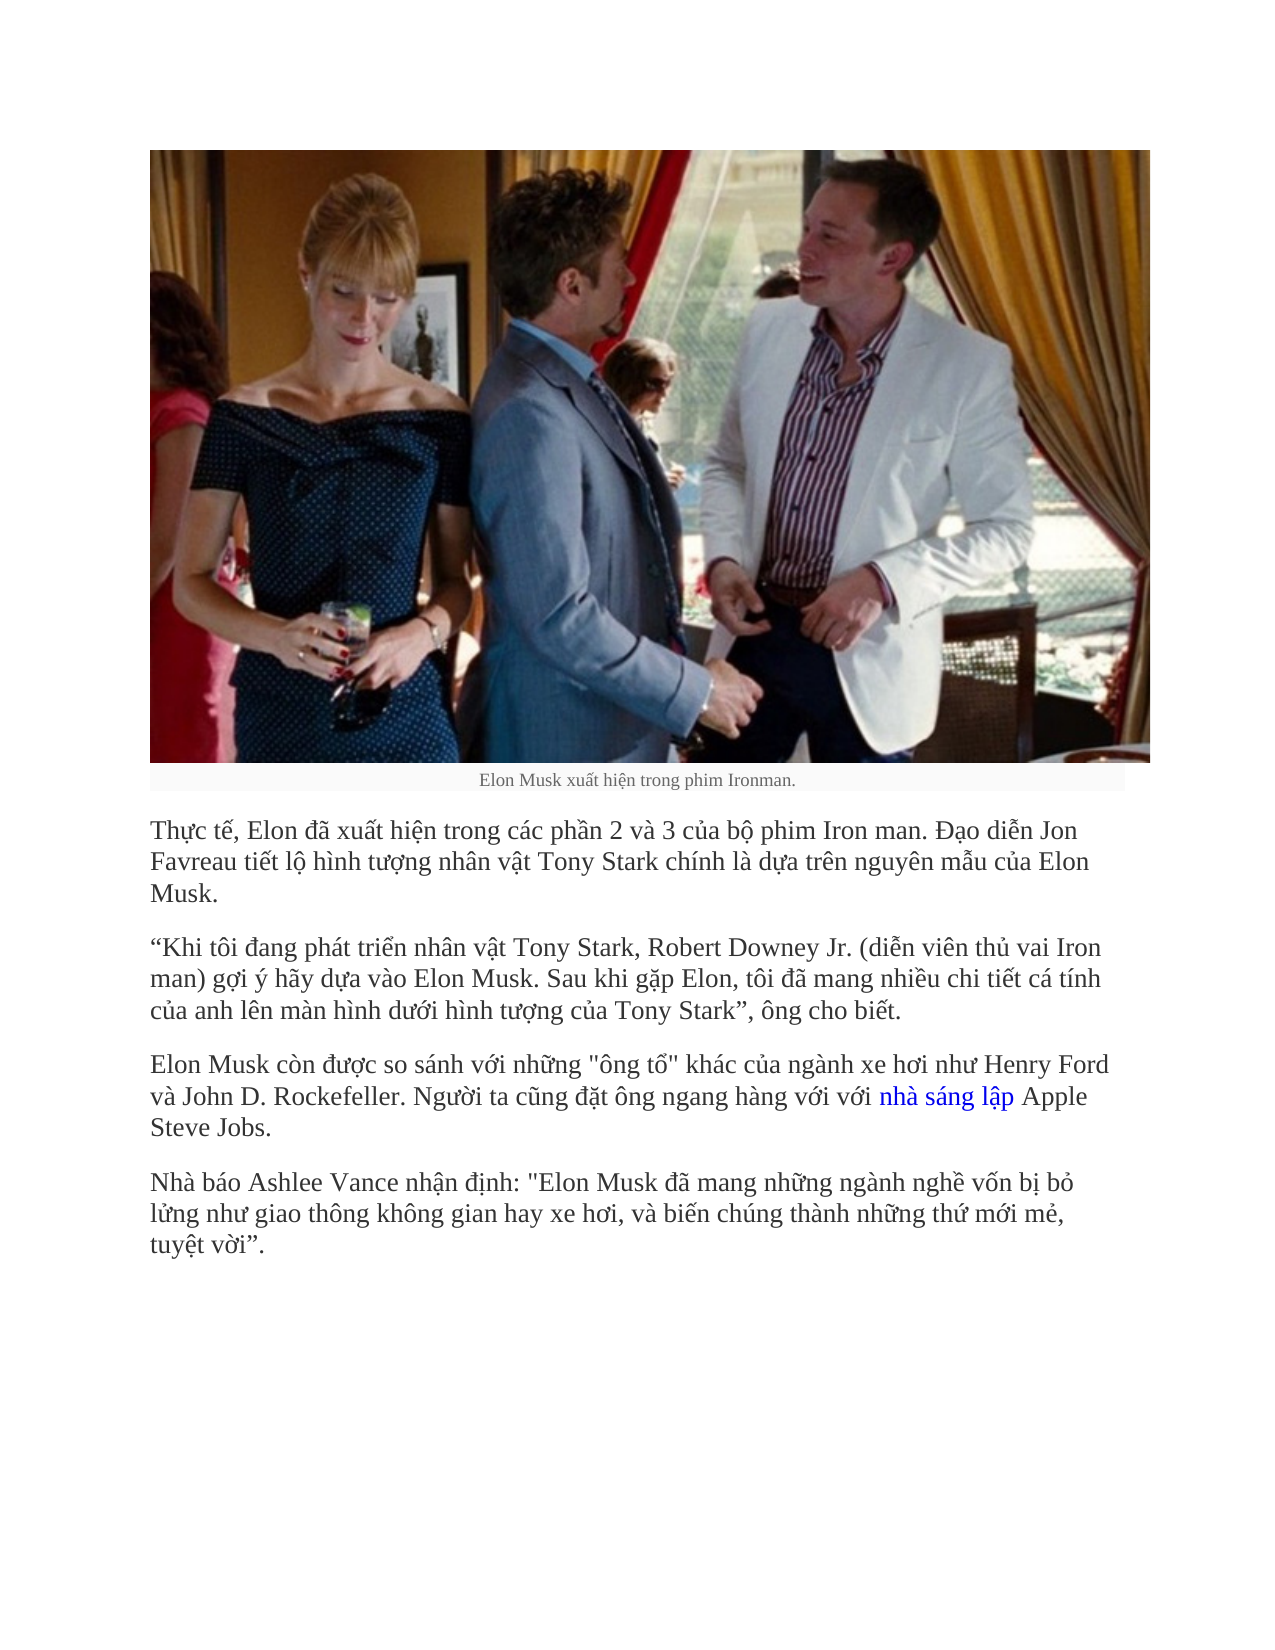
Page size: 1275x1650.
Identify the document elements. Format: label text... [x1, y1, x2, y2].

text Thực tế, Elon đã xuất hiện trong các phần 2 và 3 của bộ phim Iron man. Đạo diễn Jon Favreau tiết lộ hình tượng nhân vật Tony Stark chính là dựa trên nguyên mẫu của Elon Musk. [150, 814, 1125, 908]
text Elon Musk xuất hiện trong phim Ironman. [150, 763, 1125, 791]
text Elon Musk còn được so sánh với những "ông tổ" khác của ngành xe hơi như Henry Ford và John D. Rockefeller. Người ta cũng đặt ông ngang hàng với với nhà sáng lập Apple Steve Jobs. [150, 1048, 1125, 1142]
text Nhà báo Ashlee Vance nhận định: "Elon Musk đã mang những ngành nghề vốn bị bỏ lửng như giao thông không gian hay xe hơi, và biến chúng thành những thứ mới mẻ, tuyệt vời”. [150, 1166, 1125, 1259]
picture [150, 150, 1150, 763]
text “Khi tôi đang phát triển nhân vật Tony Stark, Robert Downey Jr. (diễn viên thủ vai Iron man) gợi ý hãy dựa vào Elon Musk. Sau khi gặp Elon, tôi đã mang nhiều chi tiết cá tính của anh lên màn hình dưới hình tượng của Tony Stark”, ông cho biết. [150, 931, 1125, 1025]
